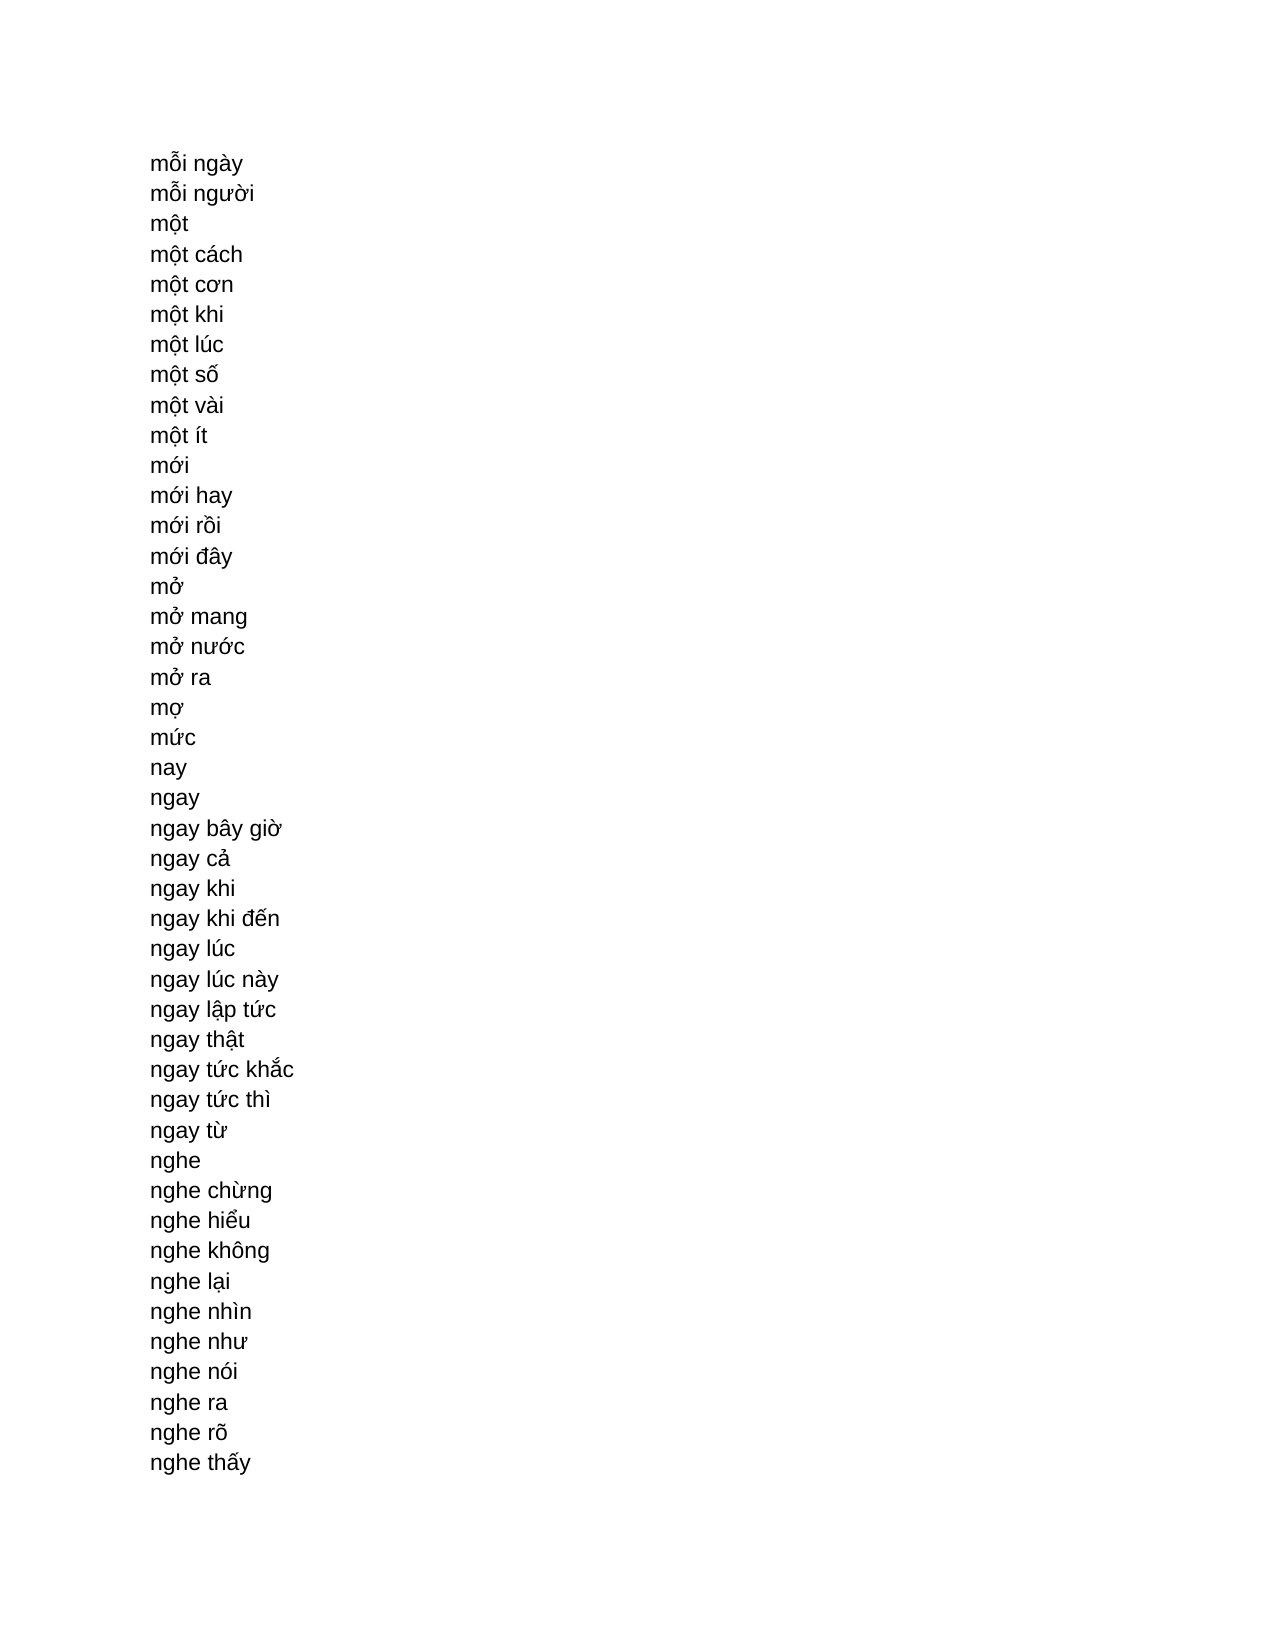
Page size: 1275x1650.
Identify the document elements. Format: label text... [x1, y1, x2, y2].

text mới đây [150, 543, 1125, 569]
text ngay tức thì [150, 1086, 1125, 1113]
text ngay từ [150, 1117, 1125, 1143]
text nghe không [150, 1237, 1125, 1264]
text mở [150, 573, 1125, 599]
text nghe hiểu [150, 1207, 1125, 1234]
text nghe rõ [150, 1419, 1125, 1445]
text mới rồi [150, 512, 1125, 539]
text một cơn [150, 271, 1125, 297]
text ngay lập tức [150, 996, 1125, 1022]
text một vài [150, 392, 1125, 418]
text mới [150, 452, 1125, 478]
text mới hay [150, 482, 1125, 509]
text ngay cả [150, 845, 1125, 871]
text mức [150, 724, 1125, 750]
text ngay bây giờ [150, 814, 1125, 841]
text một [150, 210, 1125, 237]
text ngay khi [150, 875, 1125, 901]
text mở nước [150, 633, 1125, 660]
text ngay thật [150, 1026, 1125, 1052]
text nghe như [150, 1328, 1125, 1354]
text mỗi người [150, 180, 1125, 207]
text ngay lúc này [150, 966, 1125, 992]
text nghe [150, 1147, 1125, 1173]
text ngay tức khắc [150, 1056, 1125, 1083]
text mợ [150, 694, 1125, 720]
text nghe lại [150, 1268, 1125, 1294]
text ngay [150, 784, 1125, 811]
text ngay lúc [150, 935, 1125, 962]
text mỗi ngày [150, 150, 1125, 176]
text nghe ra [150, 1388, 1125, 1415]
text một lúc [150, 331, 1125, 358]
text nghe thấy [150, 1449, 1125, 1475]
text một ít [150, 422, 1125, 448]
text nghe nhìn [150, 1298, 1125, 1324]
text một số [150, 361, 1125, 388]
text một khi [150, 301, 1125, 327]
text ngay khi đến [150, 905, 1125, 932]
text nghe chừng [150, 1177, 1125, 1203]
text nghe nói [150, 1358, 1125, 1385]
text nay [150, 754, 1125, 781]
text mở mang [150, 603, 1125, 629]
text mở ra [150, 663, 1125, 690]
text một cách [150, 241, 1125, 267]
